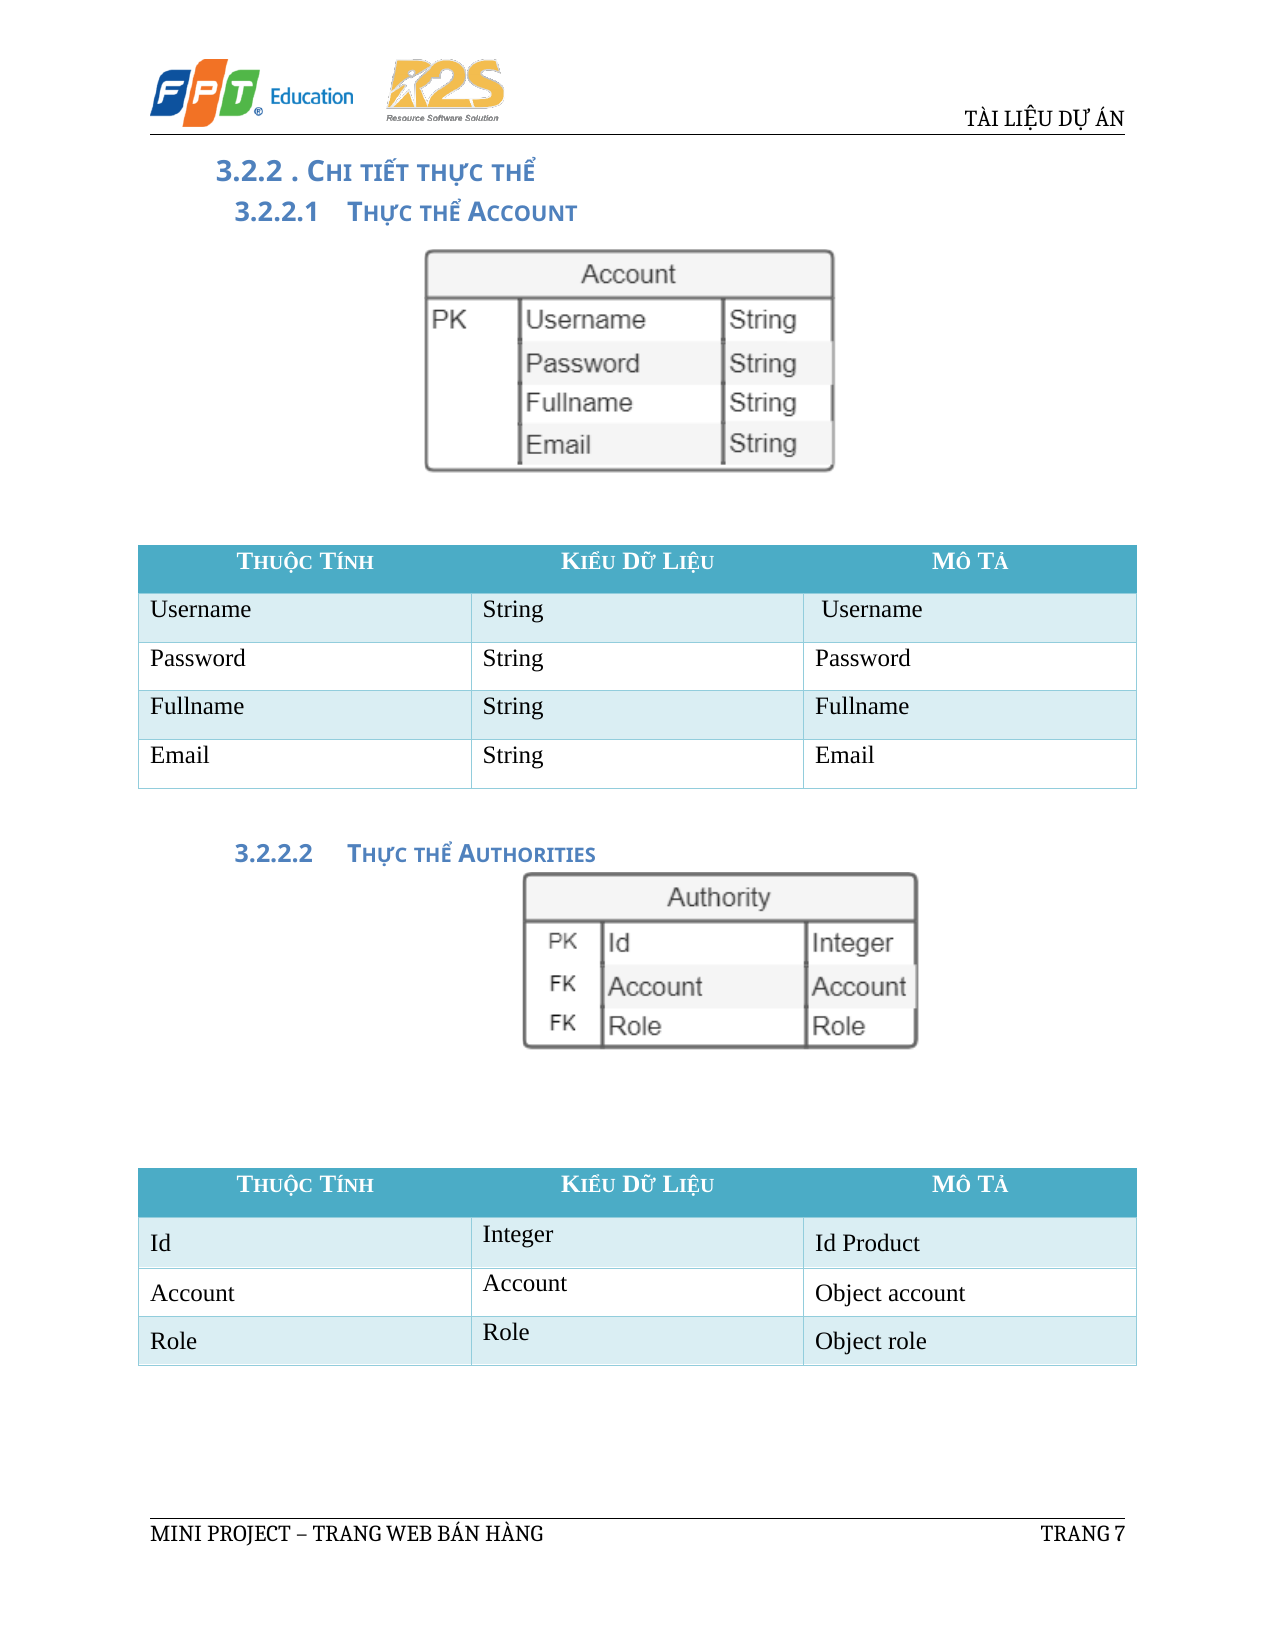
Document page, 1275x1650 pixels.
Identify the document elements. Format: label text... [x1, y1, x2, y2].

table_header Thuộc Tính [139, 1169, 471, 1217]
picture [386, 59, 505, 121]
table_cell Email [139, 740, 471, 787]
table_cell String [472, 643, 803, 690]
table_cell Fullname [139, 691, 471, 739]
list Thực thể Account [234, 193, 1125, 230]
table_cell Role [472, 1317, 803, 1364]
picture [424, 249, 851, 526]
table_header Kiểu Dữ Liệu [472, 1169, 803, 1217]
table_cell Email [804, 740, 1136, 787]
table_cell Fullname [804, 691, 1136, 739]
table_cell String [472, 691, 803, 739]
list . Chi tiết thực thể [216, 150, 1125, 190]
table_cell Password [139, 643, 471, 690]
table_cell Role [139, 1317, 471, 1364]
table_cell String [472, 740, 803, 787]
table_cell Object account [804, 1269, 1136, 1316]
table_cell Object role [804, 1317, 1136, 1364]
table_cell Id [139, 1218, 471, 1267]
table_header Mô Tả [804, 546, 1136, 593]
table_cell Id Product [804, 1218, 1136, 1267]
table_header Mô Tả [804, 1169, 1136, 1217]
table_cell Username [804, 594, 1136, 642]
table_cell Username [139, 594, 471, 642]
table_cell Password [804, 643, 1136, 690]
table_cell Integer [472, 1218, 803, 1267]
table_cell Account [139, 1269, 471, 1316]
table_header Kiểu Dữ Liệu [472, 546, 803, 593]
table_cell Account [472, 1269, 803, 1316]
picture [150, 59, 356, 127]
picture [522, 872, 950, 1150]
list Thực thể Authorities [234, 836, 1125, 870]
table_header Thuộc Tính [139, 546, 471, 593]
table_cell String [472, 594, 803, 642]
